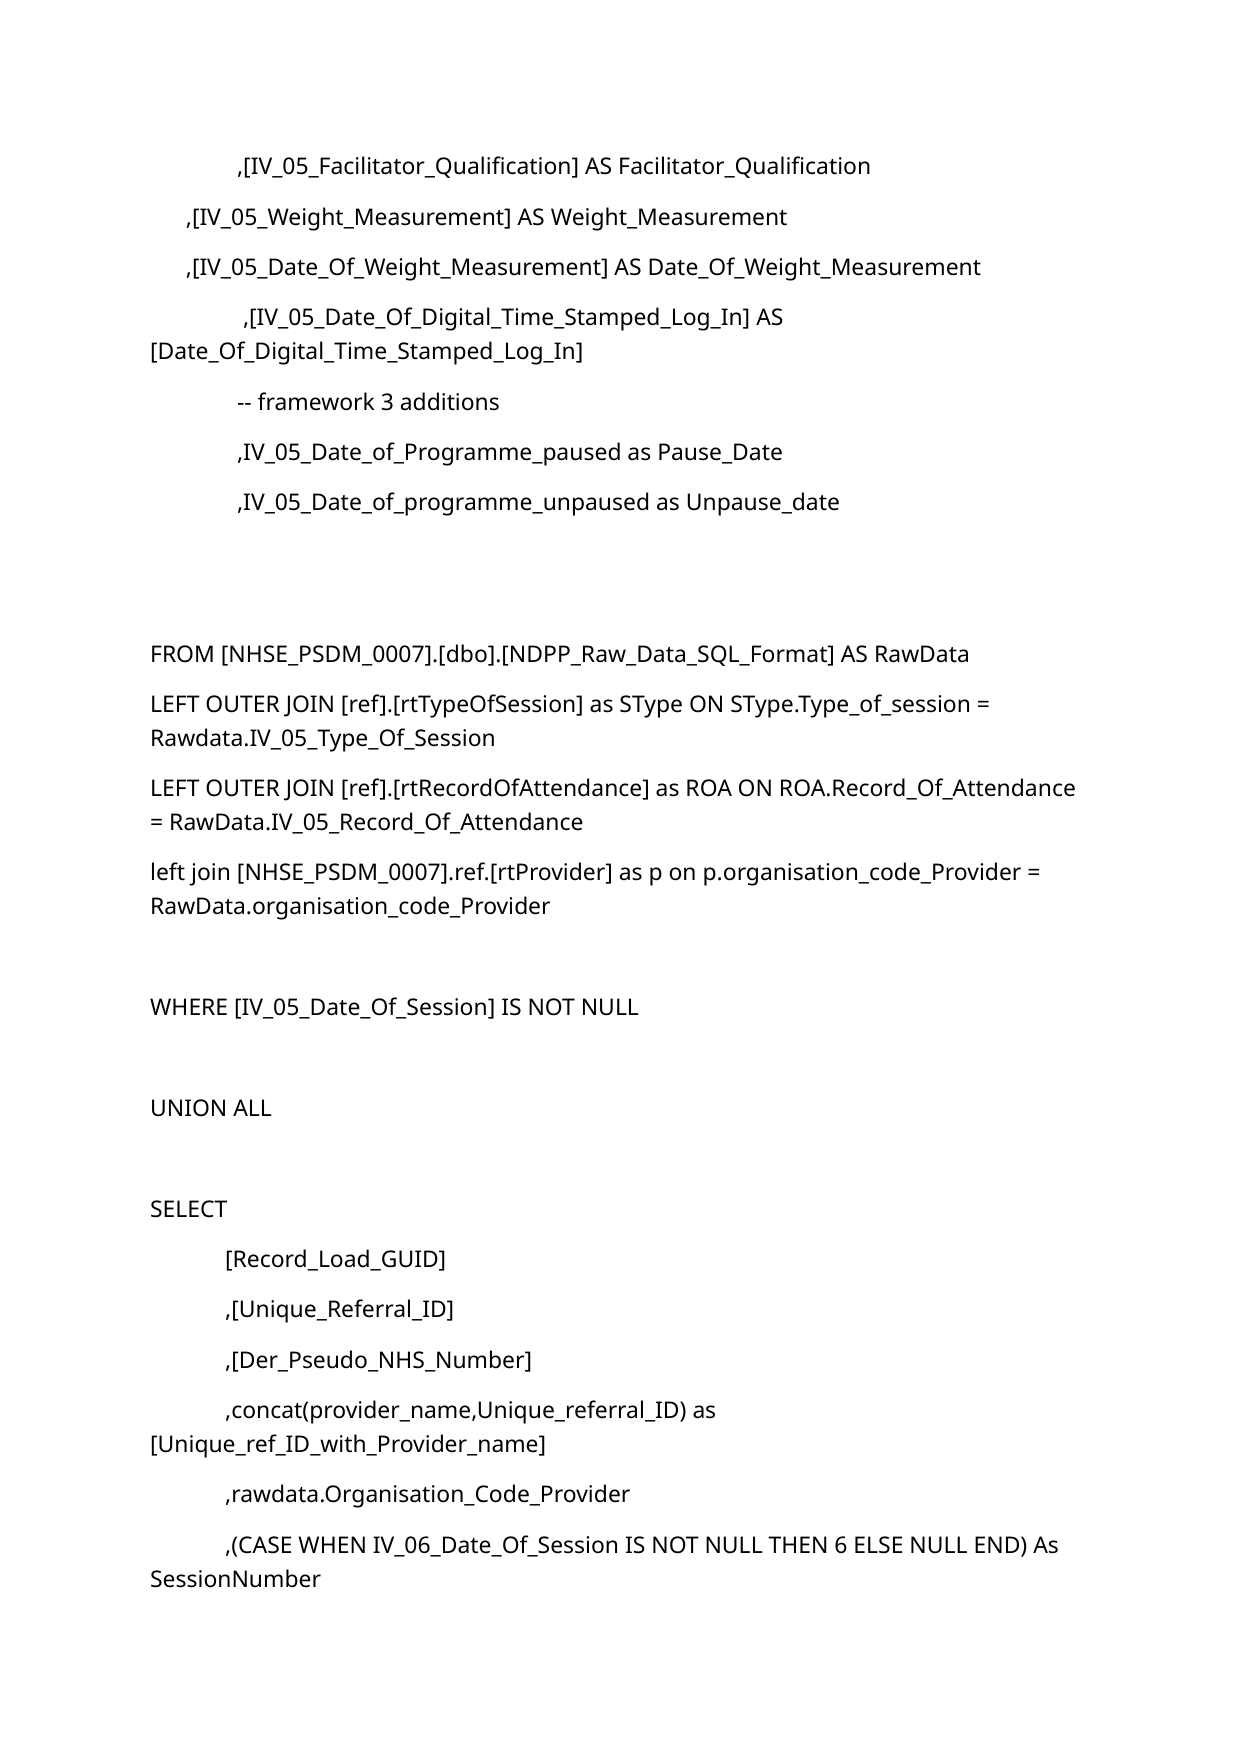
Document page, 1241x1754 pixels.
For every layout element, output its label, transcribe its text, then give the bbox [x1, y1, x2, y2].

text ,[Der_Pseudo_NHS_Number] [150, 1344, 1090, 1375]
text ,[IV_05_Date_Of_Weight_Measurement] AS Date_Of_Weight_Measurement [150, 251, 1090, 282]
text FROM [NHSE_PSDM_0007].[dbo].[NDPP_Raw_Data_SQL_Format] AS RawData [150, 637, 1090, 669]
text ,[IV_05_Facilitator_Qualification] AS Facilitator_Qualification [150, 150, 1090, 181]
text LEFT OUTER JOIN [ref].[rtRecordOfAttendance] as ROA ON ROA.Record_Of_Attendance = RawData.IV_05_Record_Of_Attendance [150, 772, 1090, 837]
text [Record_Load_GUID] [150, 1243, 1090, 1274]
text ,[Unique_Referral_ID] [150, 1293, 1090, 1324]
text ,IV_05_Date_of_programme_unpaused as Unpause_date [150, 486, 1090, 517]
text SELECT [150, 1192, 1090, 1224]
text LEFT OUTER JOIN [ref].[rtTypeOfSession] as SType ON SType.Type_of_session = Rawdata.IV_05_Type_Of_Session [150, 688, 1090, 753]
text ,rawdata.Organisation_Code_Provider [150, 1478, 1090, 1509]
text left join [NHSE_PSDM_0007].ref.[rtProvider] as p on p.organisation_code_Provider = RawData.organisation_code_Provider [150, 856, 1090, 921]
text ,(CASE WHEN IV_06_Date_Of_Session IS NOT NULL THEN 6 ELSE NULL END) As SessionNumber [150, 1529, 1090, 1594]
text ,concat(provider_name,Unique_referral_ID) as [Unique_ref_ID_with_Provider_name] [150, 1394, 1090, 1459]
text ,[IV_05_Weight_Measurement] AS Weight_Measurement [150, 200, 1090, 232]
text UNION ALL [150, 1092, 1090, 1123]
text ,[IV_05_Date_Of_Digital_Time_Stamped_Log_In] AS [Date_Of_Digital_Time_Stamped_Log_In] [150, 301, 1090, 366]
text -- framework 3 additions [150, 385, 1090, 417]
text ,IV_05_Date_of_Programme_paused as Pause_Date [150, 436, 1090, 467]
text WHERE [IV_05_Date_Of_Session] IS NOT NULL [150, 991, 1090, 1022]
